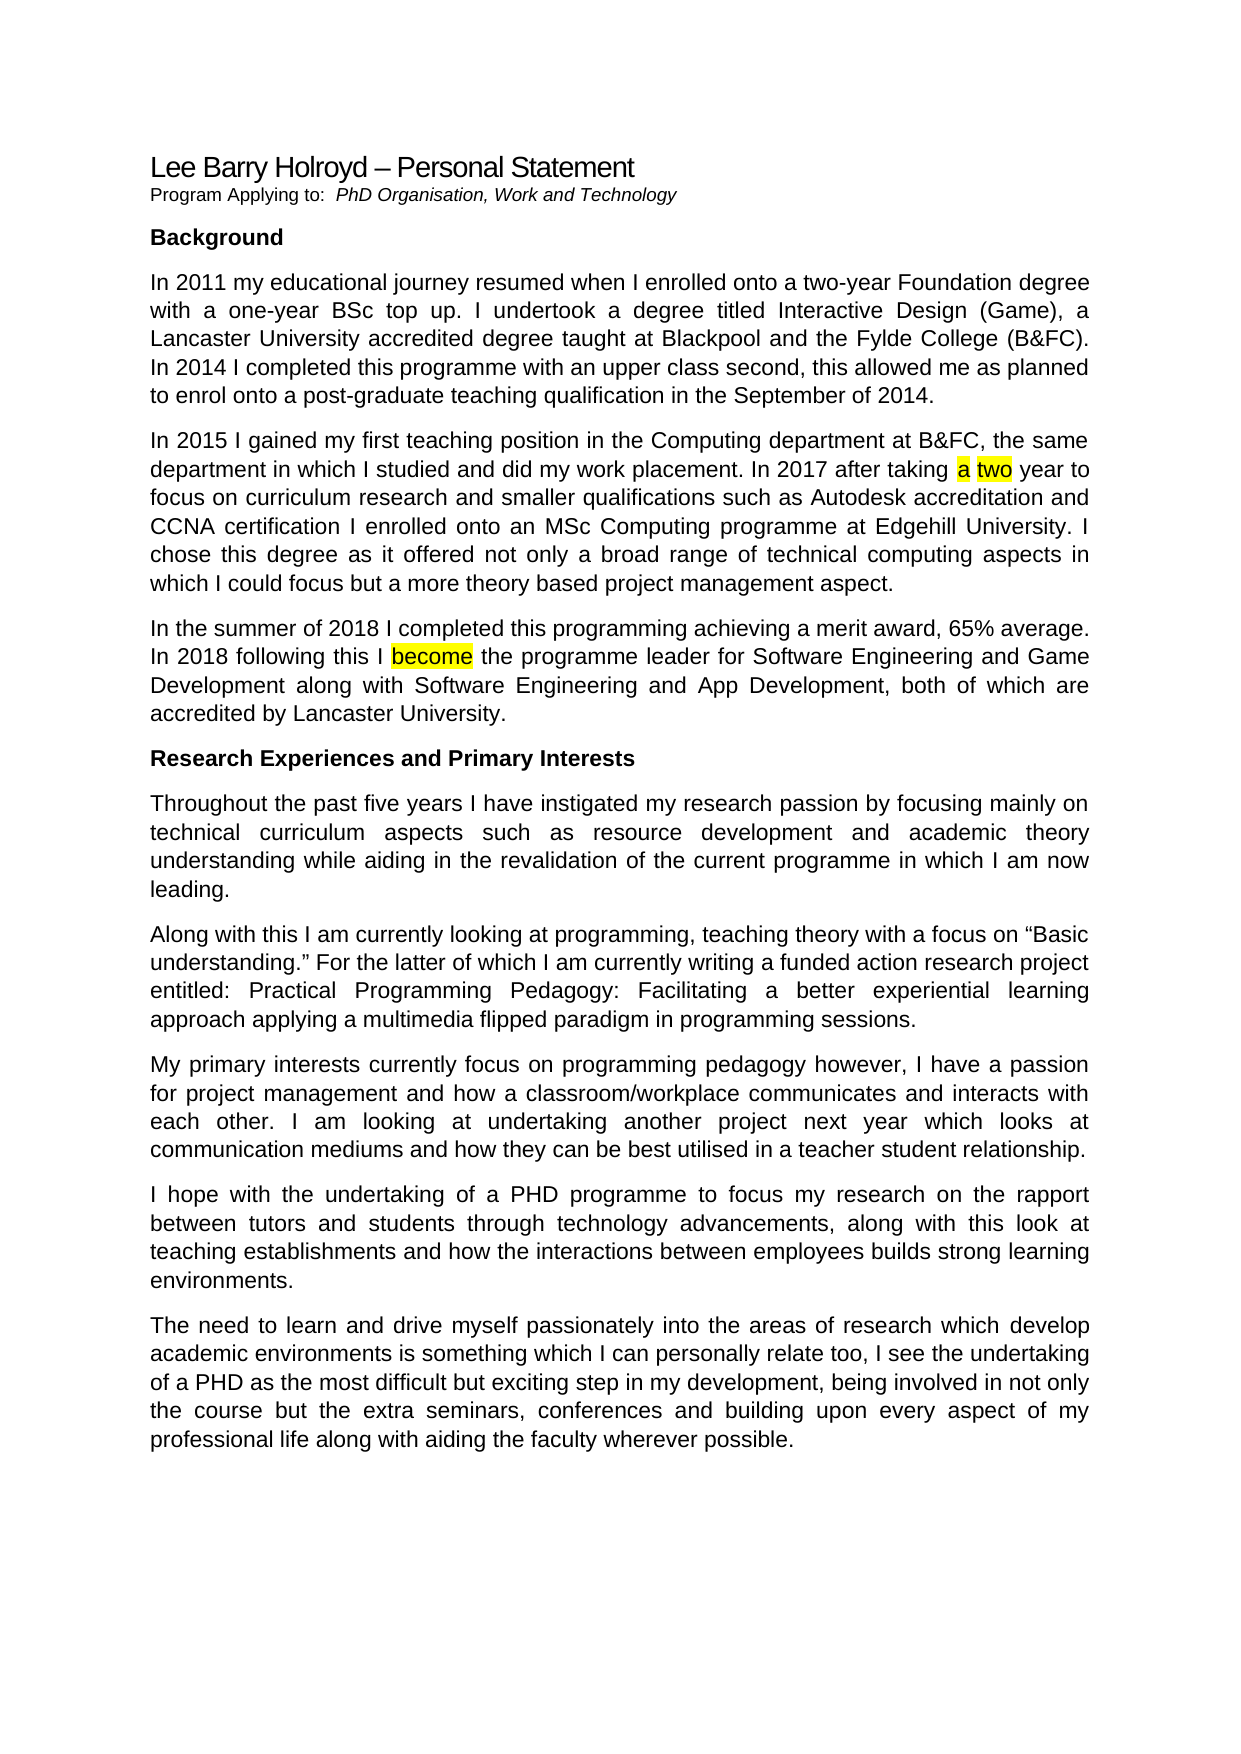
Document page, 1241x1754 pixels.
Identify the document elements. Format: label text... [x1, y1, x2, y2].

text Background [150, 223, 1090, 250]
text My primary interests currently focus on programming pedagogy however, I have a passion for project management and how a classroom/workplace communicates and interacts with each other. I am looking at undertaking another project next year which looks at communication mediums and how they can be best utilised in a teacher student relationship. [150, 1051, 1090, 1163]
text Along with this I am currently looking at programming, teaching theory with a focus on “Basic understanding.” For the latter of which I am currently writing a funded action research project entitled: Practical Programming Pedagogy: Facilitating a better experiential learning approach applying a multimedia flipped paradigm in programming sessions. [150, 921, 1090, 1032]
title Lee Barry Holroyd – Personal Statement [150, 150, 1090, 183]
text In 2015 I gained my first teaching position in the Computing department at B&FC, the same department in which I studied and did my work placement. In 2017 after taking a two year to focus on curriculum research and smaller qualifications such as Autodesk accreditation and CCNA certification I enrolled onto an MSc Computing programme at Edgehill University. I chose this degree as it offered not only a broad range of technical computing aspects in which I could focus but a more theory based project management aspect. [150, 427, 1090, 596]
text Program Applying to: PhD Organisation, Work and Technology [150, 183, 1090, 205]
text Research Experiences and Primary Interests [150, 745, 1090, 771]
text In the summer of 2018 I completed this programming achieving a merit award, 65% average. In 2018 following this I become the programme leader for Software Engineering and Game Development along with Software Engineering and App Development, both of which are accredited by Lancaster University. [150, 615, 1090, 726]
text The need to learn and drive myself passionately into the areas of research which develop academic environments is something which I can personally relate too, I see the undertaking of a PHD as the most difficult but exciting step in my development, being involved in not only the course but the extra seminars, conferences and building upon every aspect of my professional life along with aiding the faculty wherever possible. [150, 1312, 1090, 1452]
text Throughout the past five years I have instigated my research passion by focusing mainly on technical curriculum aspects such as resource development and academic theory understanding while aiding in the revalidation of the current programme in which I am now leading. [150, 790, 1090, 902]
text I hope with the undertaking of a PHD programme to focus my research on the rapport between tutors and students through technology advancements, along with this look at teaching establishments and how the interactions between employees builds strong learning environments. [150, 1181, 1090, 1293]
text In 2011 my educational journey resumed when I enrolled onto a two-year Foundation degree with a one-year BSc top up. I undertook a degree titled Interactive Design (Game), a Lancaster University accredited degree taught at Blackpool and the Fylde College (B&FC). In 2014 I completed this programme with an upper class second, this allowed me as planned to enrol onto a post-graduate teaching qualification in the September of 2014. [150, 268, 1090, 409]
